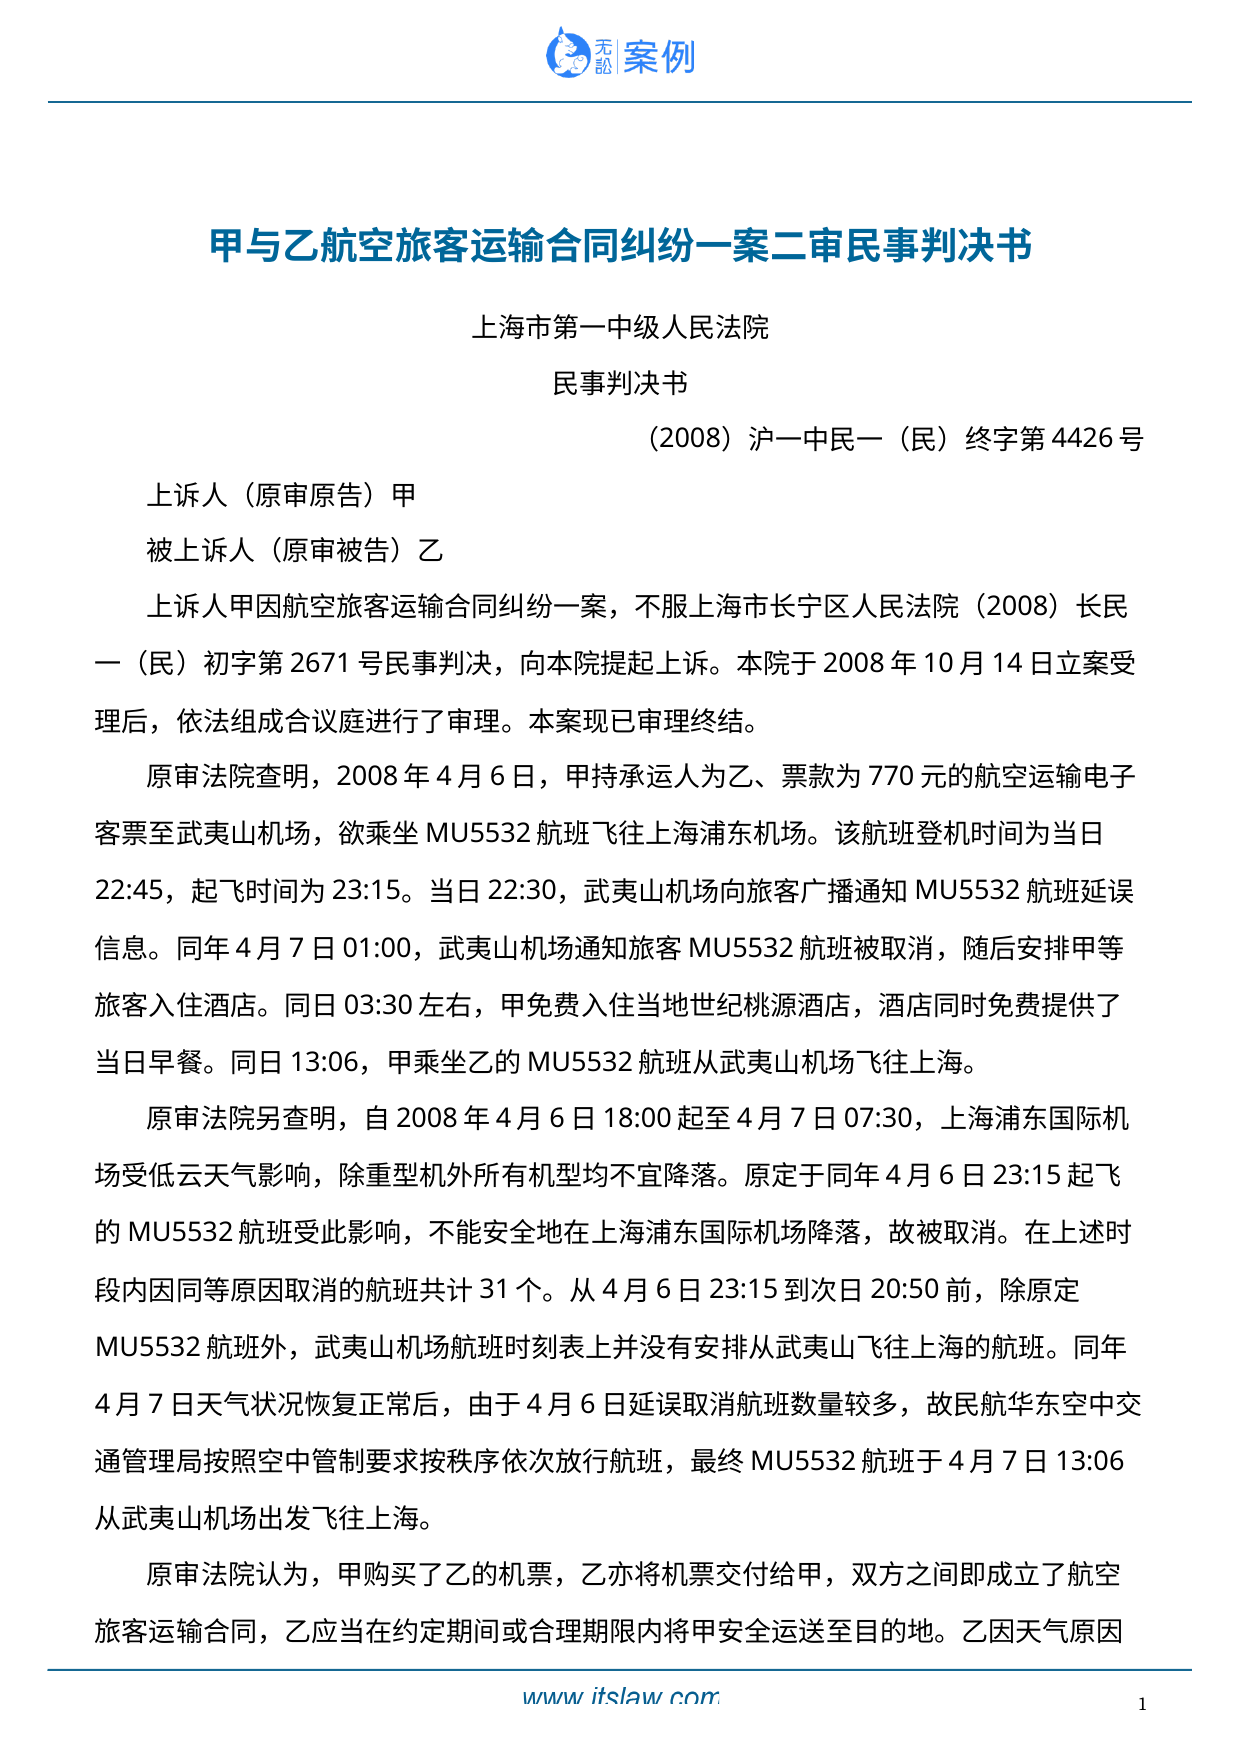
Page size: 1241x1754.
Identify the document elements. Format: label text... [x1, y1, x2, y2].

text 被上诉人（原审被告）乙 [94, 527, 1146, 571]
text 上诉人（原审原告）甲 [94, 471, 1146, 515]
text 甲与乙航空旅客运输合同纠纷一案二审民事判决书 [94, 85, 1146, 287]
picture [546, 26, 694, 78]
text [94, 1551, 1146, 1652]
text （2008）沪一中民一（民）终字第4426号 [94, 415, 1146, 459]
text 民事判决书 [94, 359, 1146, 403]
text 原审法院另查明，自2008年4月6日18:00起至4月7日07:30，上海浦东国际机场受低云天气影响，除重型机外所有机型均不宜降落。原定于同年4月6日23:15起飞的MU5532航班受此影响，不能安全地在上海浦东国际机场降落，故被取消。在上述时段内因同等原因取消的航班共计31个。从4月6日23:15到次日20:50前，除原定MU5532航班外，武夷山机场航班时刻表上并没有安排从武夷山飞往上海的航班。同年4月7日天气状况恢复正常后，由于4月6日延误取消航班数量较多，故民航华东空中交通管理局按照空中管制要求按秩序依次放行航班，最终MU5532航班于4月7日13:06从武夷山机场出发飞往上海。 [94, 1095, 1146, 1539]
picture [523, 1687, 720, 1704]
text 原审法院查明，2008年4月6日，甲持承运人为乙、票款为770元的航空运输电子客票至武夷山机场，欲乘坐MU5532航班飞往上海浦东机场。该航班登机时间为当日22:45，起飞时间为23:15。当日22:30，武夷山机场向旅客广播通知MU5532航班延误信息。同年4月7日01:00，武夷山机场通知旅客MU5532航班被取消，随后安排甲等旅客入住酒店。同日03:30左右，甲免费入住当地世纪桃源酒店，酒店同时免费提供了当日早餐。同日13:06，甲乘坐乙的MU5532航班从武夷山机场飞往上海。 [94, 753, 1146, 1083]
text 上诉人甲因航空旅客运输合同纠纷一案，不服上海市长宁区人民法院（2008）长民一（民）初字第2671号民事判决，向本院提起上诉。本院于2008年10月14日立案受理后，依法组成合议庭进行了审理。本案现已审理终结。 [94, 583, 1146, 741]
text 上海市第一中级人民法院 [94, 303, 1146, 348]
